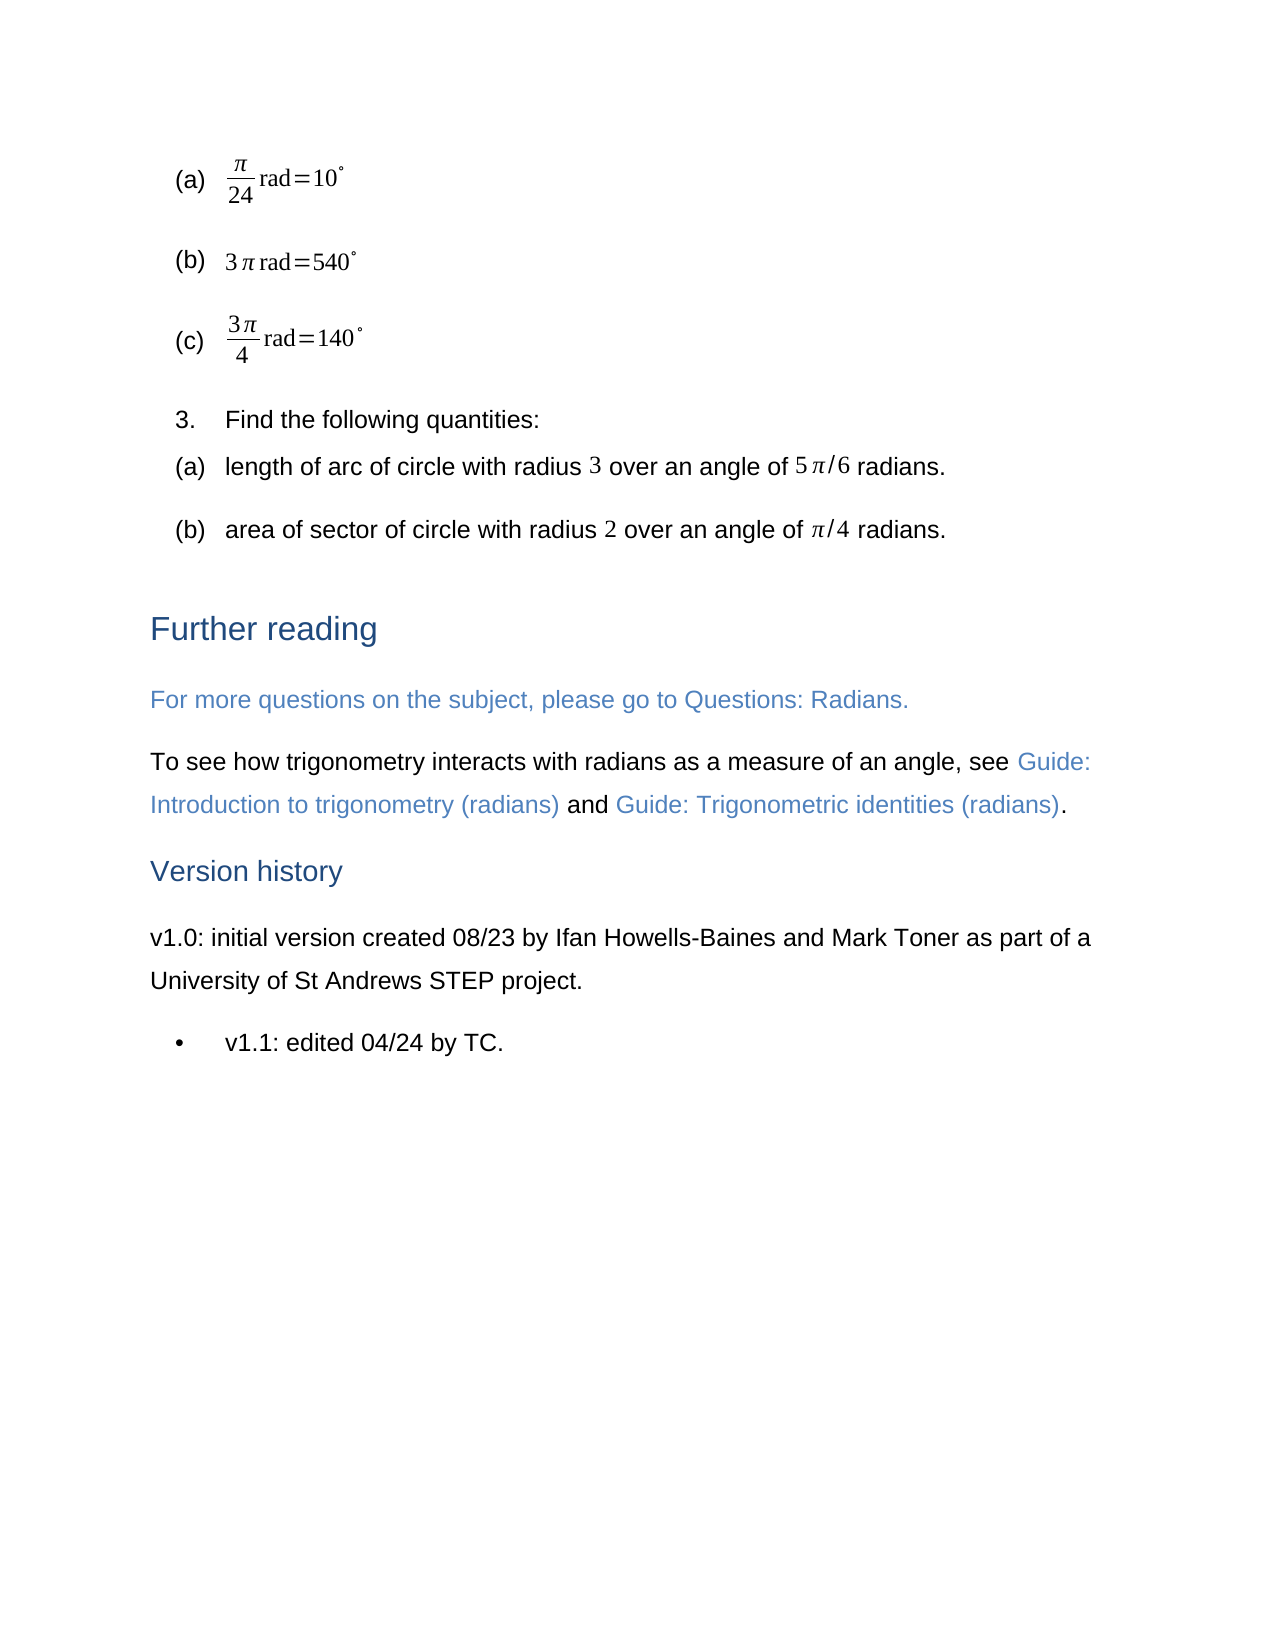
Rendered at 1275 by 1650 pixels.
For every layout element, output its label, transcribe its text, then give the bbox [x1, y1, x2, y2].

list length of arc of circle with radius over an angle of radians. [175, 452, 1125, 480]
list area of sector of circle with radius over an angle of radians. [175, 516, 1125, 544]
text v1.0: initial version created 08/23 by Ifan Howells-Baines and Mark Toner as part of a University of St Andrews STEP project. [150, 923, 1125, 995]
list v1.1: edited 04/24 by TC. [175, 1028, 1125, 1057]
text For more questions on the subject, please go to Questions: Radians. [150, 685, 1125, 714]
list Find the following quantities: [175, 405, 1125, 433]
subtitle Version history [150, 854, 1125, 887]
subtitle Further reading [150, 609, 1125, 647]
text To see how trigonometry interacts with radians as a measure of an angle, see Guide: Introduction to trigonometry (radians) and Guide: Trigonometric identities (radians). [150, 747, 1125, 819]
